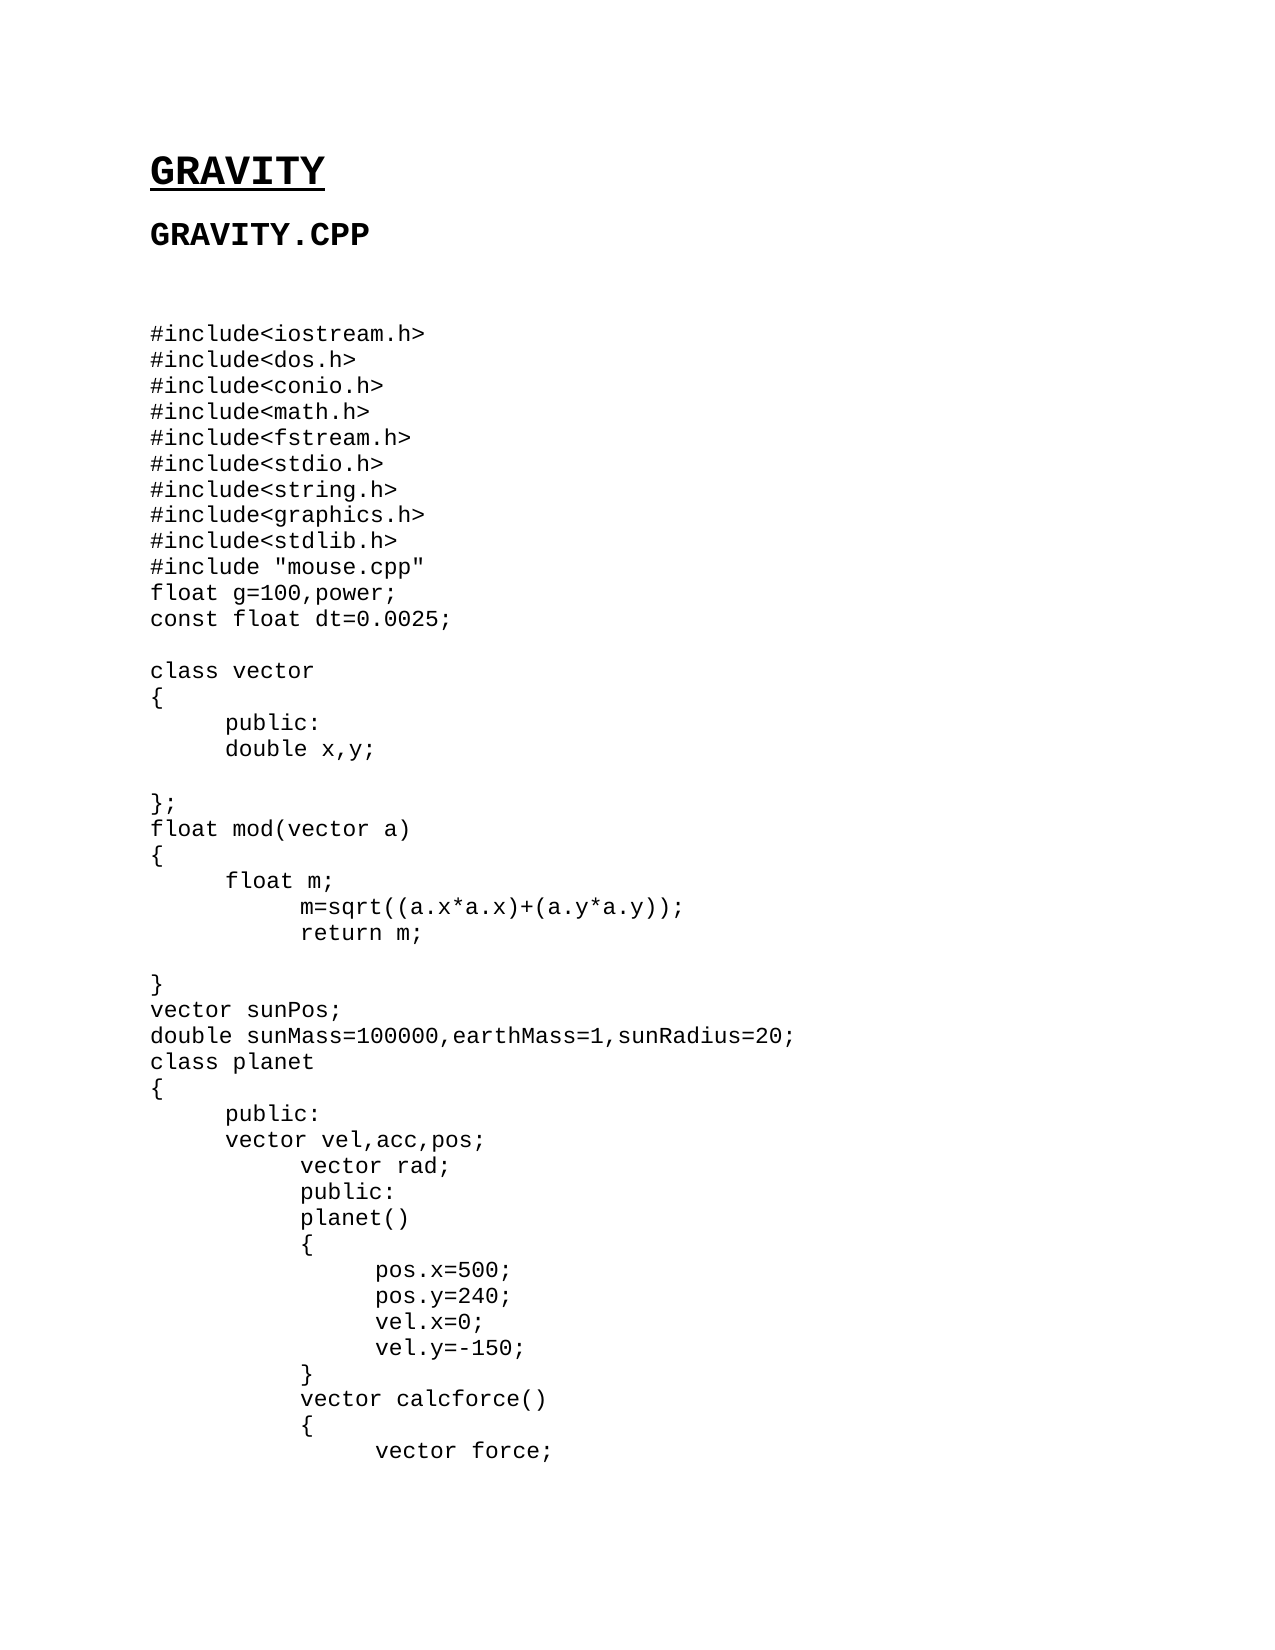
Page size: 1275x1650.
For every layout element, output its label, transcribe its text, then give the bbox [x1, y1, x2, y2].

text class vector [150, 659, 1125, 685]
text vel.y=-150; [150, 1336, 1125, 1362]
text m=sqrt((a.x*a.x)+(a.y*a.y)); [150, 895, 1125, 921]
text } [150, 1362, 1125, 1388]
text { [150, 843, 1125, 869]
text vel.x=0; [150, 1310, 1125, 1336]
text #include<iostream.h> [150, 322, 1125, 348]
text pos.y=240; [150, 1284, 1125, 1310]
text vector sunPos; [150, 999, 1125, 1025]
text #include<string.h> [150, 478, 1125, 504]
text GRAVITY.CPP [150, 218, 1125, 255]
text #include<dos.h> [150, 348, 1125, 374]
text #include<graphics.h> [150, 504, 1125, 530]
text #include<fstream.h> [150, 426, 1125, 452]
text return m; [150, 921, 1125, 947]
text #include<stdio.h> [150, 452, 1125, 478]
text pos.x=500; [150, 1258, 1125, 1284]
text #include<conio.h> [150, 374, 1125, 400]
text const float dt=0.0025; [150, 608, 1125, 633]
text #include<stdlib.h> [150, 530, 1125, 556]
text { [150, 685, 1125, 711]
text #include "mouse.cpp" [150, 556, 1125, 582]
text GRAVITY [150, 150, 1125, 197]
text double sunMass=100000,earthMass=1,sunRadius=20; [150, 1025, 1125, 1051]
text #include<math.h> [150, 400, 1125, 426]
text { [150, 1232, 1125, 1258]
text { [150, 1077, 1125, 1102]
text float m; [150, 869, 1125, 895]
text float g=100,power; [150, 582, 1125, 608]
text public: [150, 1180, 1125, 1206]
text vector force; [150, 1440, 1125, 1466]
text { [150, 1414, 1125, 1440]
text vector vel,acc,pos; [150, 1128, 1125, 1154]
text vector calcforce() [150, 1388, 1125, 1414]
text planet() [150, 1206, 1125, 1232]
text public: [150, 711, 1125, 737]
text } [150, 973, 1125, 999]
text double x,y; [150, 737, 1125, 763]
text class planet [150, 1051, 1125, 1077]
text }; [150, 791, 1125, 817]
text float mod(vector a) [150, 817, 1125, 843]
text vector rad; [150, 1154, 1125, 1180]
text public: [150, 1102, 1125, 1128]
